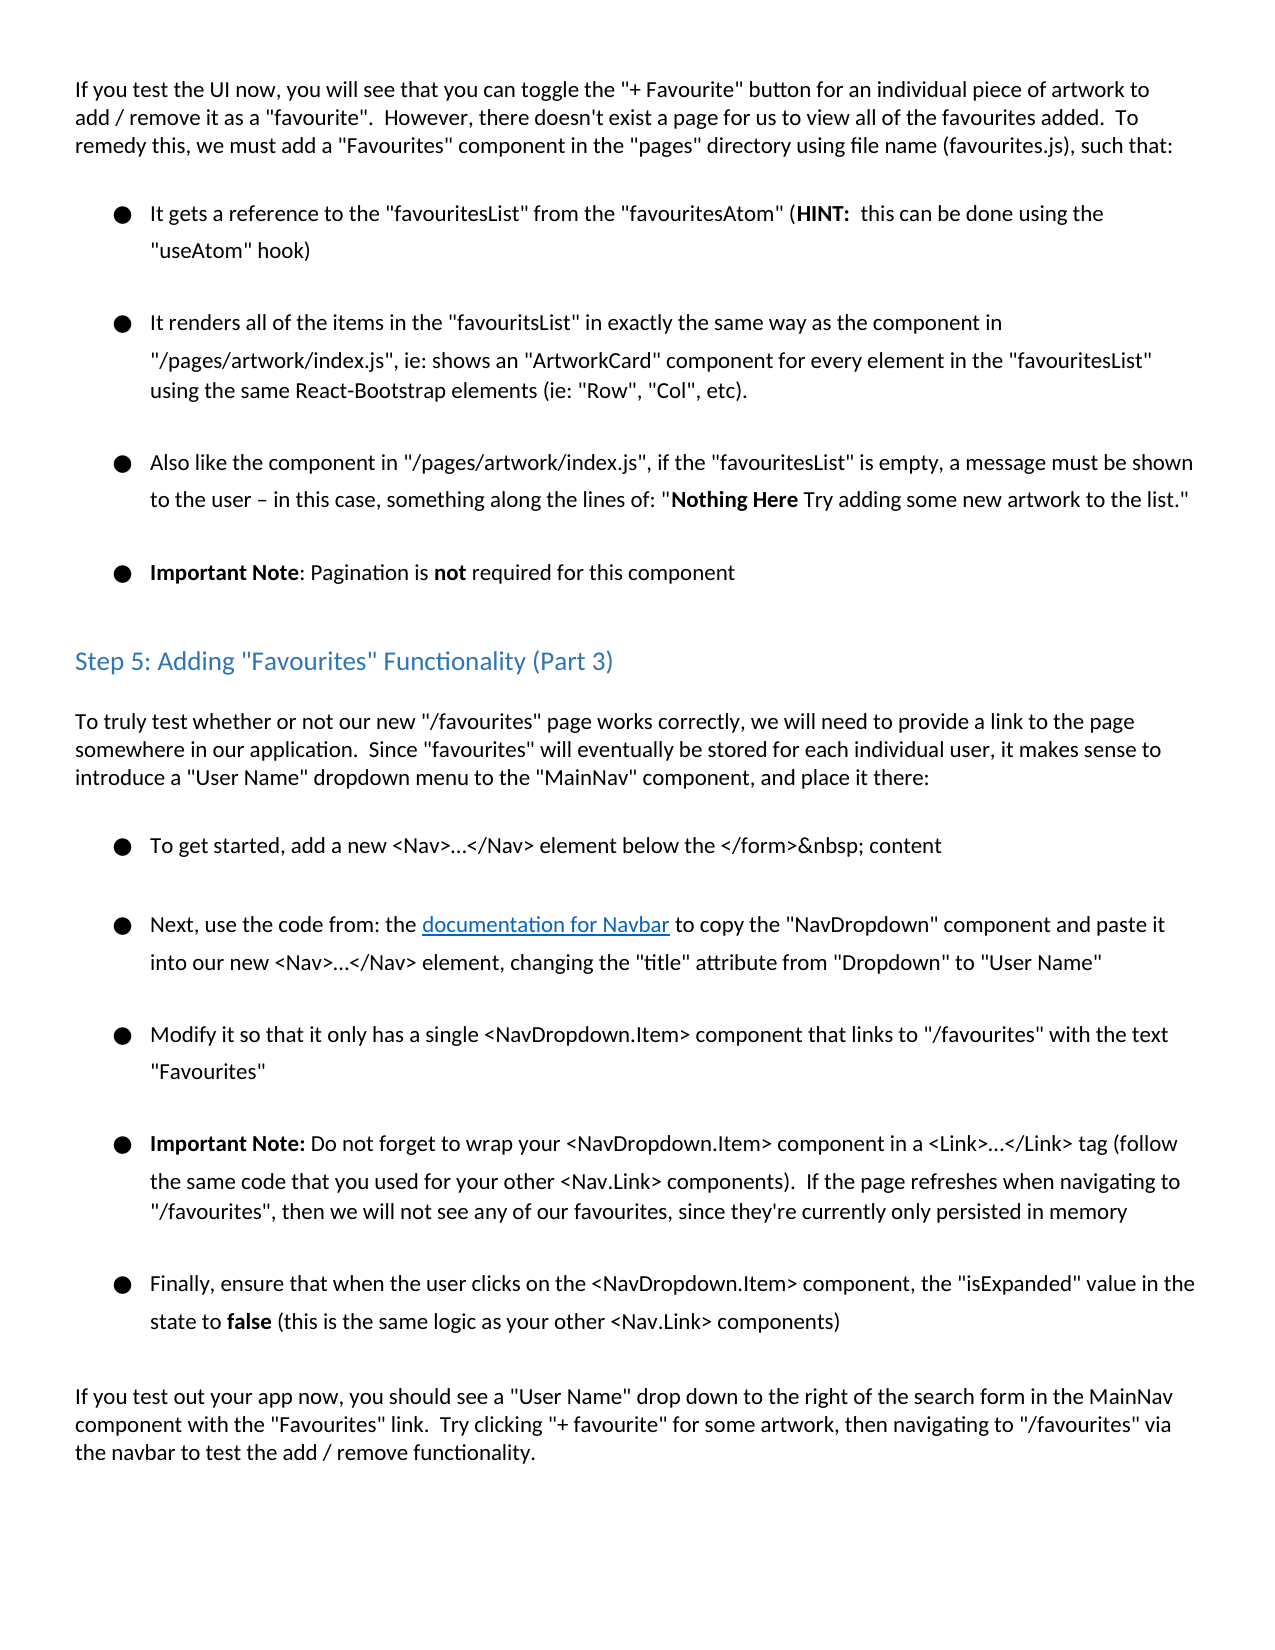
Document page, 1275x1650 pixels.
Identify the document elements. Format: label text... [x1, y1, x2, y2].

list Finally, ensure that when the user clicks on the <NavDropdown.Item> component, the "isExpanded" value in the state to false (this is the same logic as your other <Nav.Link> components) [112, 1258, 1200, 1335]
subtitle Step 5: Adding "Favourites" Functionality (Part 3) [75, 644, 1200, 677]
list Next, use the code from: the documentation for Navbar to copy the "NavDropdown" component and paste it into our new <Nav>…</Nav> element, changing the "title" attribute from "Dropdown" to "User Name" [112, 899, 1200, 1006]
list To get started, add a new <Nav>…</Nav> element below the </form>&nbsp; content [112, 819, 1200, 897]
list Important Note: Do not forget to wrap your <NavDropdown.Item> component in a <Link>…</Link> tag (follow the same code that you used for your other <Nav.Link> components). If the page refreshes when navigating to "/favourites", then we will not see any of our favourites, since they're currently only persisted in memory [112, 1118, 1200, 1256]
list Also like the component in "/pages/artwork/index.js", if the "favouritesList" is empty, a message must be shown to the user – in this case, something along the lines of: "Nothing Here Try adding some new artwork to the list." [112, 436, 1200, 514]
list It gets a reference to the "favouritesList" from the "favouritesAtom" (HINT: this can be done using the "useAtom" hook) [112, 187, 1200, 294]
list It renders all of the items in the "favouritsList" in exactly the same way as the component in "/pages/artwork/index.js", ie: shows an "ArtworkCard" component for every element in the "favouritesList" using the same React-Bootstrap elements (ie: "Row", "Col", etc). [112, 297, 1200, 404]
text If you test out your app now, you should see a "User Name" drop down to the right of the search form in the MainNav component with the "Favourites" link. Try clicking "+ favourite" for some artwork, then navigating to "/favourites" via the navbar to test the add / remove functionality. [75, 1382, 1200, 1466]
list Modify it so that it only has a single <NavDropdown.Item> component that links to "/favourites" with the text "Favourites" [112, 1008, 1200, 1116]
text If you test the UI now, you will see that you can toggle the "+ Favourite" button for an individual piece of artwork to add / remove it as a "favourite". However, there doesn't exist a page for us to view all of the favourites added. To remedy this, we must add a "Favourites" component in the "pages" directory using file name (favourites.js), such that: [75, 75, 1200, 159]
text To truly test whether or not our new "/favourites" page works correctly, we will need to provide a link to the page somewhere in our application. Since "favourites" will eventually be stored for each individual user, it makes sense to introduce a "User Name" dropdown menu to the "MainNav" component, and place it there: [75, 707, 1200, 791]
list Important Note: Pagination is not required for this component [112, 546, 1200, 593]
